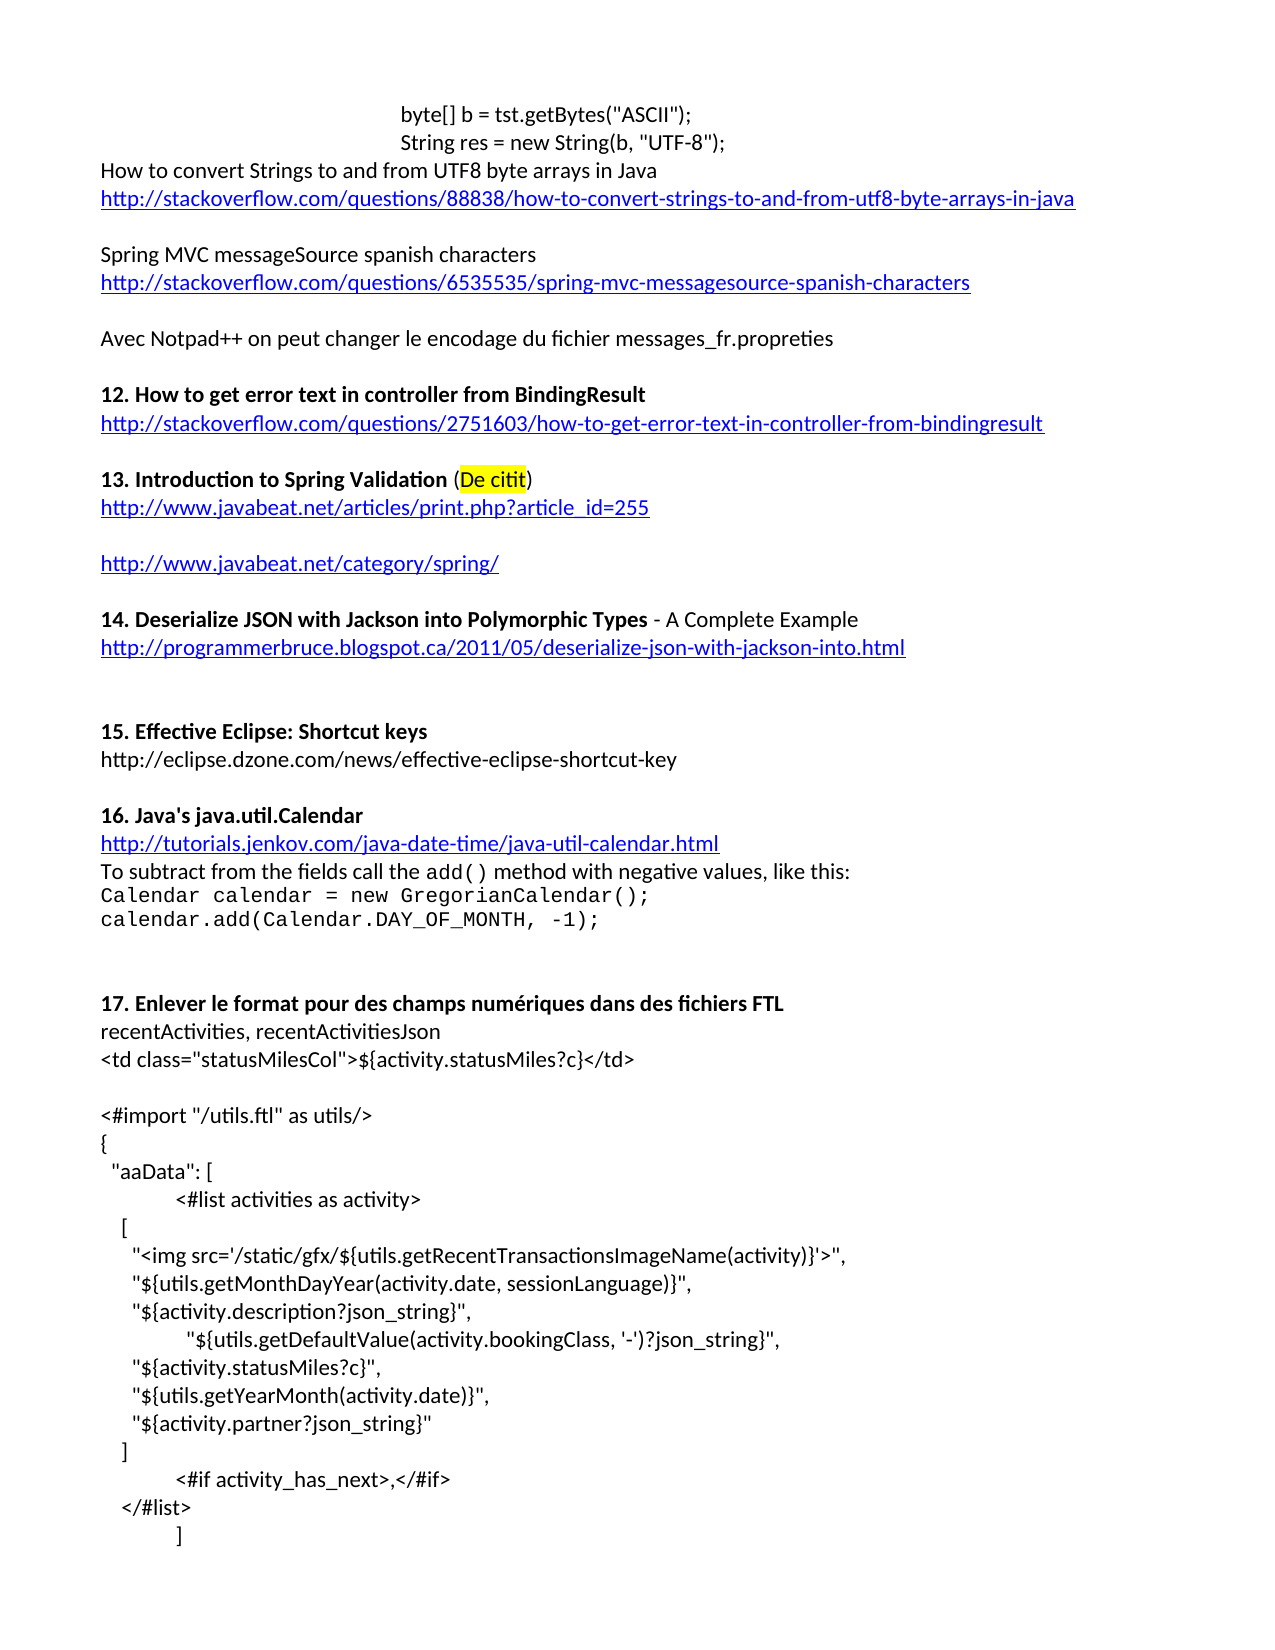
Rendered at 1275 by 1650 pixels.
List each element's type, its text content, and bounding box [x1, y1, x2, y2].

text String res = new String(b, "UTF-8"); [100, 128, 1174, 156]
text "aaData": [ [100, 1157, 1174, 1185]
text ] [100, 1437, 1174, 1465]
text ] [100, 1521, 1174, 1549]
text http://www.javabeat.net/articles/print.php?article_id=255 [100, 493, 1174, 521]
text <#if activity_has_next>,</#if> [100, 1465, 1174, 1493]
text <td class="statusMilesCol">${activity.statusMiles?c}</td> [100, 1045, 1174, 1073]
text <#list activities as activity> [100, 1185, 1174, 1213]
text http://www.javabeat.net/category/spring/ [100, 549, 1174, 577]
text 16. Java's java.util.Calendar [100, 801, 1174, 829]
text [ [100, 1213, 1174, 1241]
text calendar.add(Calendar.DAY_OF_MONTH, -1); [100, 909, 1174, 933]
text To subtract from the fields call the add() method with negative values, like this: [100, 857, 1174, 886]
text "${utils.getMonthDayYear(activity.date, sessionLanguage)}", [100, 1269, 1174, 1297]
text http://stackoverflow.com/questions/2751603/how-to-get-error-text-in-controller-from-bindingresult [100, 409, 1174, 437]
text How to convert Strings to and from UTF8 byte arrays in Java [100, 156, 1174, 184]
text "${activity.partner?json_string}" [100, 1409, 1174, 1437]
text "<img src='/static/gfx/${utils.getRecentTransactionsImageName(activity)}'>", [100, 1241, 1174, 1269]
text Spring MVC messageSource spanish characters [100, 241, 1174, 268]
text 15. Effective Eclipse: Shortcut keys [100, 717, 1174, 745]
text byte[] b = tst.getBytes("ASCII"); [100, 100, 1174, 128]
text Avec Notpad++ on peut changer le encodage du fichier messages_fr.propreties [100, 324, 1174, 353]
text 13. Introduction to Spring Validation (De citit) [526, 465, 1174, 493]
text "${activity.statusMiles?c}", [100, 1353, 1174, 1381]
text http://programmerbruce.blogspot.ca/2011/05/deserialize-json-with-jackson-into.html [100, 633, 1174, 661]
text http://stackoverflow.com/questions/88838/how-to-convert-strings-to-and-from-utf8-byte-arrays-in-java [100, 184, 1174, 212]
text "${utils.getYearMonth(activity.date)}", [100, 1381, 1174, 1409]
text 13. Introduction to Spring Validation (De citit) [100, 465, 460, 493]
text recentActivities, recentActivitiesJson [100, 1017, 1174, 1045]
text </#list> [100, 1493, 1174, 1521]
text 14. Deserialize JSON with Jackson into Polymorphic Types - A Complete Example [100, 605, 1174, 633]
text http://stackoverflow.com/questions/6535535/spring-mvc-messagesource-spanish-characters [100, 268, 1174, 297]
text 12. How to get error text in controller from BindingResult [100, 381, 1174, 409]
text "${activity.description?json_string}", [100, 1297, 1174, 1325]
text <#import "/utils.ftl" as utils/> [100, 1101, 1174, 1129]
text http://tutorials.jenkov.com/java-date-time/java-util-calendar.html [100, 829, 1174, 857]
text 17. Enlever le format pour des champs numériques dans des fichiers FTL [100, 989, 1174, 1017]
text { [100, 1129, 1174, 1157]
text "${utils.getDefaultValue(activity.bookingClass, '-')?json_string}", [100, 1325, 1174, 1353]
text Calendar calendar = new GregorianCalendar(); [100, 886, 1174, 909]
text http://eclipse.dzone.com/news/effective-eclipse-shortcut-key [100, 745, 1174, 773]
